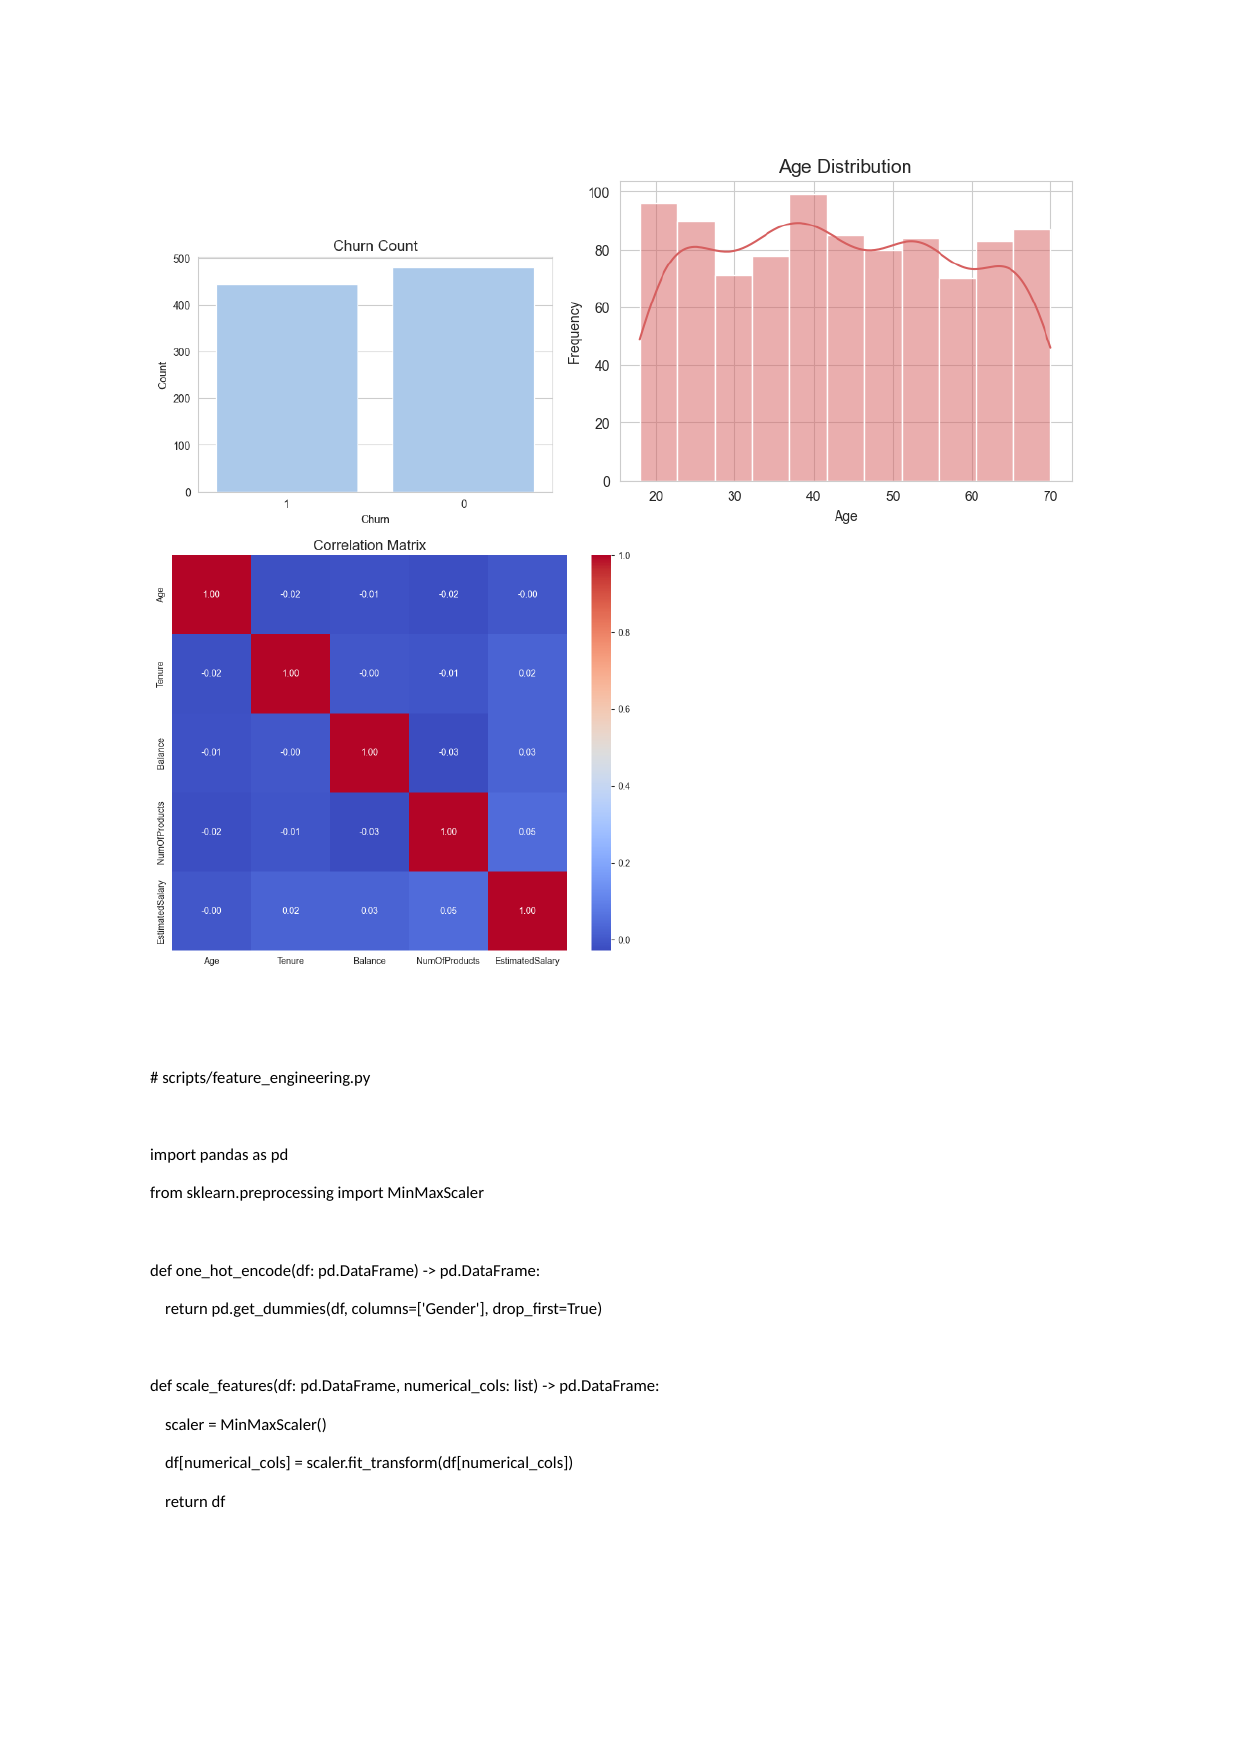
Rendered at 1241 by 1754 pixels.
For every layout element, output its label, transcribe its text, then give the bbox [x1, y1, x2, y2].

picture [150, 533, 636, 972]
text return df [150, 1491, 1090, 1511]
text scaler = MinMaxScaler() [150, 1414, 1090, 1434]
text df[numerical_cols] = scaler.fit_transform(df[numerical_cols]) [150, 1452, 1090, 1473]
text def one_hot_encode(df: pd.DataFrame) -> pd.DataFrame: [150, 1260, 1090, 1280]
text return pd.get_dummies(df, columns=['Gender'], drop_first=True) [150, 1298, 1090, 1319]
text # scripts/feature_engineering.py [150, 1067, 1090, 1087]
text import pandas as pd [150, 1144, 1090, 1164]
text from sklearn.preprocessing import MinMaxScaler [150, 1183, 1090, 1203]
picture [150, 150, 1079, 532]
text def scale_features(df: pd.DataFrame, numerical_cols: list) -> pd.DataFrame: [150, 1375, 1090, 1396]
